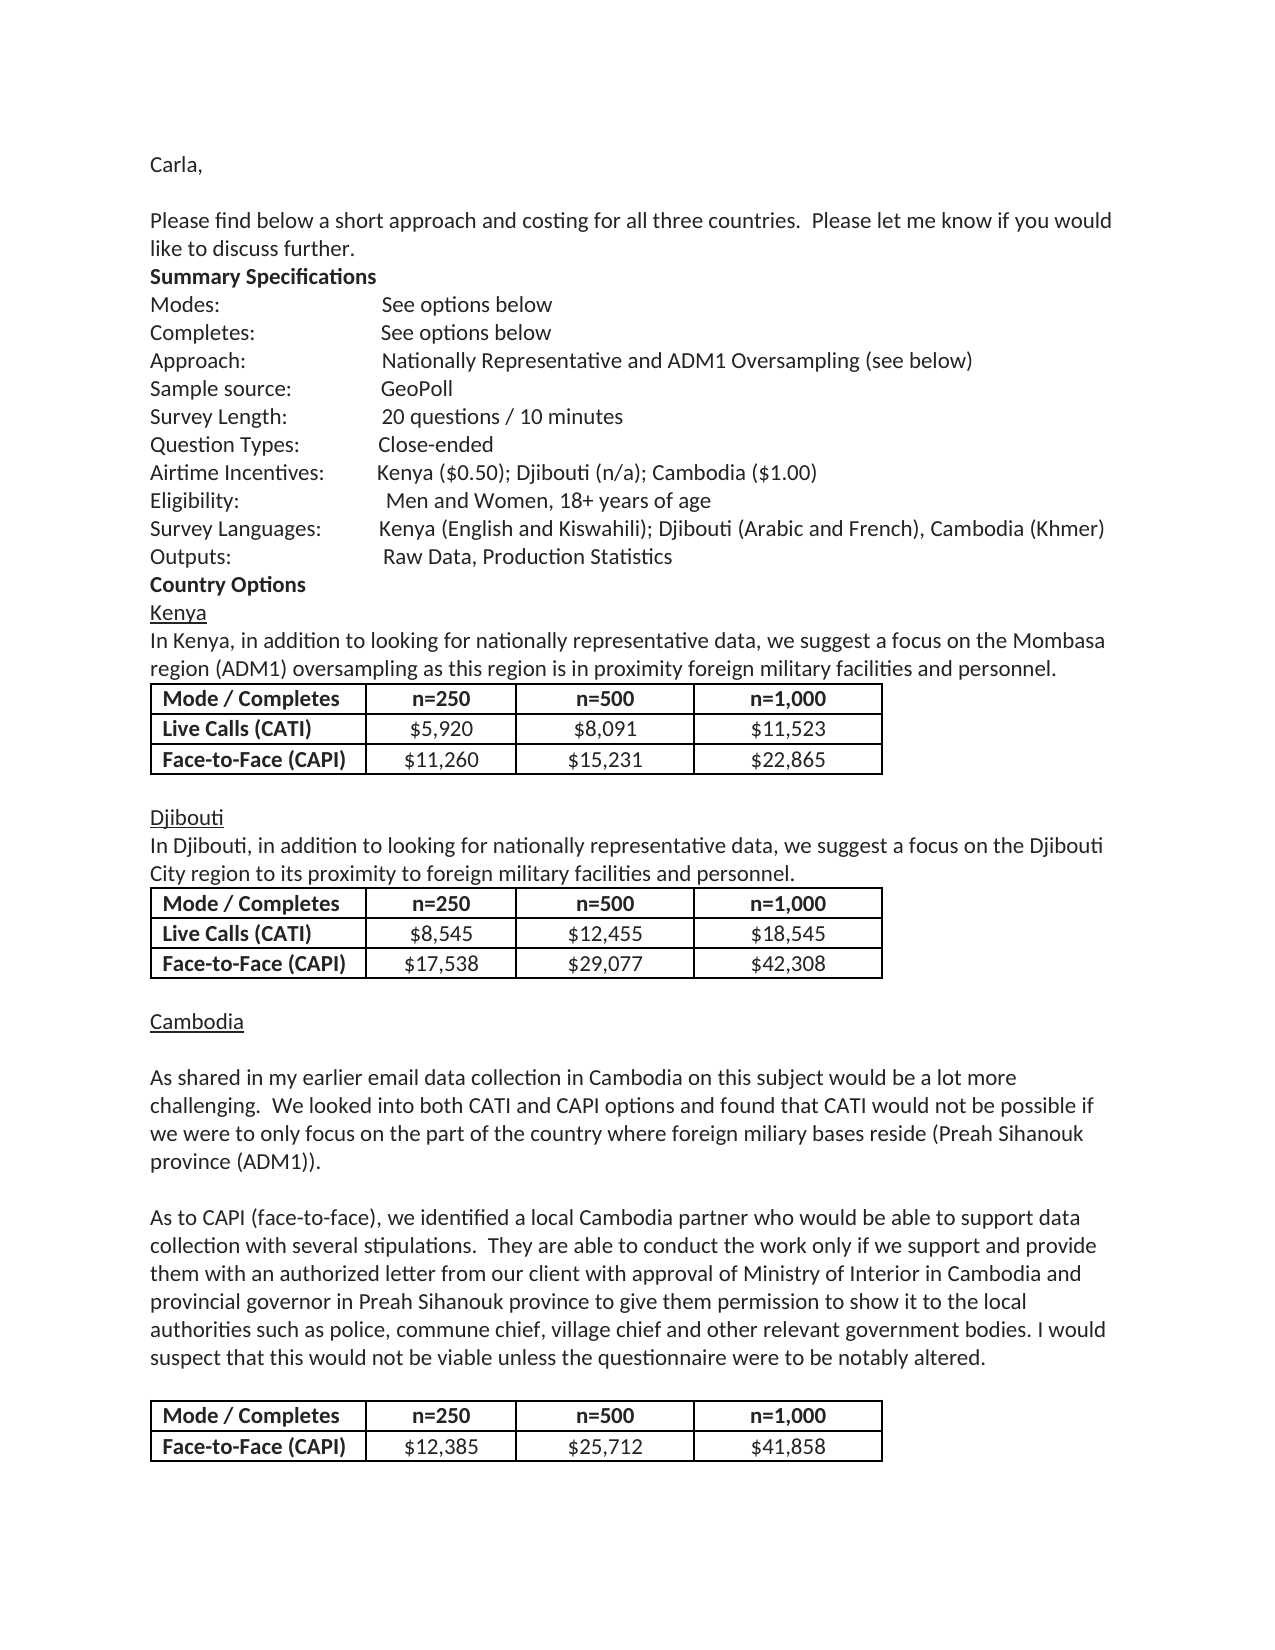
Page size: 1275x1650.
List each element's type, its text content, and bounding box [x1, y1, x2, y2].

text Cambodia [150, 1007, 1125, 1035]
table_cell Face-to-Face (CAPI) [152, 949, 365, 977]
table_header n=500 [517, 1402, 693, 1430]
table_cell $5,920 [367, 715, 515, 743]
table_header Mode / Completes [152, 1402, 365, 1430]
text Completes: See options below [150, 318, 1125, 346]
table_cell $42,308 [695, 949, 881, 977]
text Carla, [150, 150, 1125, 178]
table_header n=250 [367, 1402, 515, 1430]
table_header n=1,000 [695, 889, 881, 917]
table_cell $12,385 [367, 1432, 515, 1460]
table_cell $17,538 [367, 949, 515, 977]
text Question Types: Close-ended [150, 430, 1125, 458]
table_cell $12,455 [517, 919, 693, 947]
table_header n=500 [517, 889, 693, 917]
table_header Mode / Completes [152, 889, 365, 917]
table_cell $8,091 [517, 715, 693, 743]
text Survey Languages: Kenya (English and Kiswahili); Djibouti (Arabic and French), Cambodia (Khmer) [150, 514, 1125, 542]
text Sample source: GeoPoll [150, 374, 1125, 402]
text Modes: See options below [150, 290, 1125, 318]
table_cell $25,712 [517, 1432, 693, 1460]
table_cell $29,077 [517, 949, 693, 977]
table_cell $22,865 [695, 745, 881, 773]
text Kenya [150, 598, 1125, 626]
table_cell $8,545 [367, 919, 515, 947]
text Country Options [150, 570, 1125, 598]
table_header n=500 [517, 685, 693, 712]
text In Kenya, in addition to looking for nationally representative data, we suggest a focus on the Mombasa region (ADM1) oversampling as this region is in proximity foreign military facilities and personnel. [150, 626, 1125, 682]
table_header n=250 [367, 685, 515, 712]
table_cell $41,858 [695, 1432, 881, 1460]
table_header n=1,000 [695, 1402, 881, 1430]
text As to CAPI (face-to-face), we identified a local Cambodia partner who would be able to support data collection with several stipulations. They are able to conduct the work only if we support and provide them with an authorized letter from our client with approval of Ministry of Interior in Cambodia and provincial governor in Preah Sihanouk province to give them permission to show it to the local authorities such as police, commune chief, village chief and other relevant government bodies. I would suspect that this would not be viable unless the questionnaire were to be notably altered. [150, 1203, 1125, 1372]
text Outputs: Raw Data, Production Statistics [150, 542, 1125, 570]
text Approach: Nationally Representative and ADM1 Oversampling (see below) [150, 346, 1125, 374]
table_cell $15,231 [517, 745, 693, 773]
table_cell Face-to-Face (CAPI) [152, 745, 365, 773]
text Airtime Incentives: Kenya ($0.50); Djibouti (n/a); Cambodia ($1.00) [150, 458, 1125, 486]
table_header Mode / Completes [152, 685, 365, 712]
table_cell $11,260 [367, 745, 515, 773]
table_header n=250 [367, 889, 515, 917]
text Please find below a short approach and costing for all three countries. Please let me know if you would like to discuss further. [150, 206, 1125, 262]
table_header n=1,000 [695, 685, 881, 712]
text In Djibouti, in addition to looking for nationally representative data, we suggest a focus on the Djibouti City region to its proximity to foreign military facilities and personnel. [150, 831, 1125, 887]
table_cell Live Calls (CATI) [152, 919, 365, 947]
text As shared in my earlier email data collection in Cambodia on this subject would be a lot more challenging. We looked into both CATI and CAPI options and found that CATI would not be possible if we were to only focus on the part of the country where foreign miliary bases reside (Preah Sihanouk province (ADM1)). [150, 1063, 1125, 1175]
table_cell $18,545 [695, 919, 881, 947]
table_cell Live Calls (CATI) [152, 715, 365, 743]
text Djibouti [150, 803, 1125, 831]
text Summary Specifications [150, 262, 1125, 290]
table_cell $11,523 [695, 715, 881, 743]
text Survey Length: 20 questions / 10 minutes [150, 402, 1125, 430]
table_cell Face-to-Face (CAPI) [152, 1432, 365, 1460]
text Eligibility: Men and Women, 18+ years of age [150, 486, 1125, 514]
